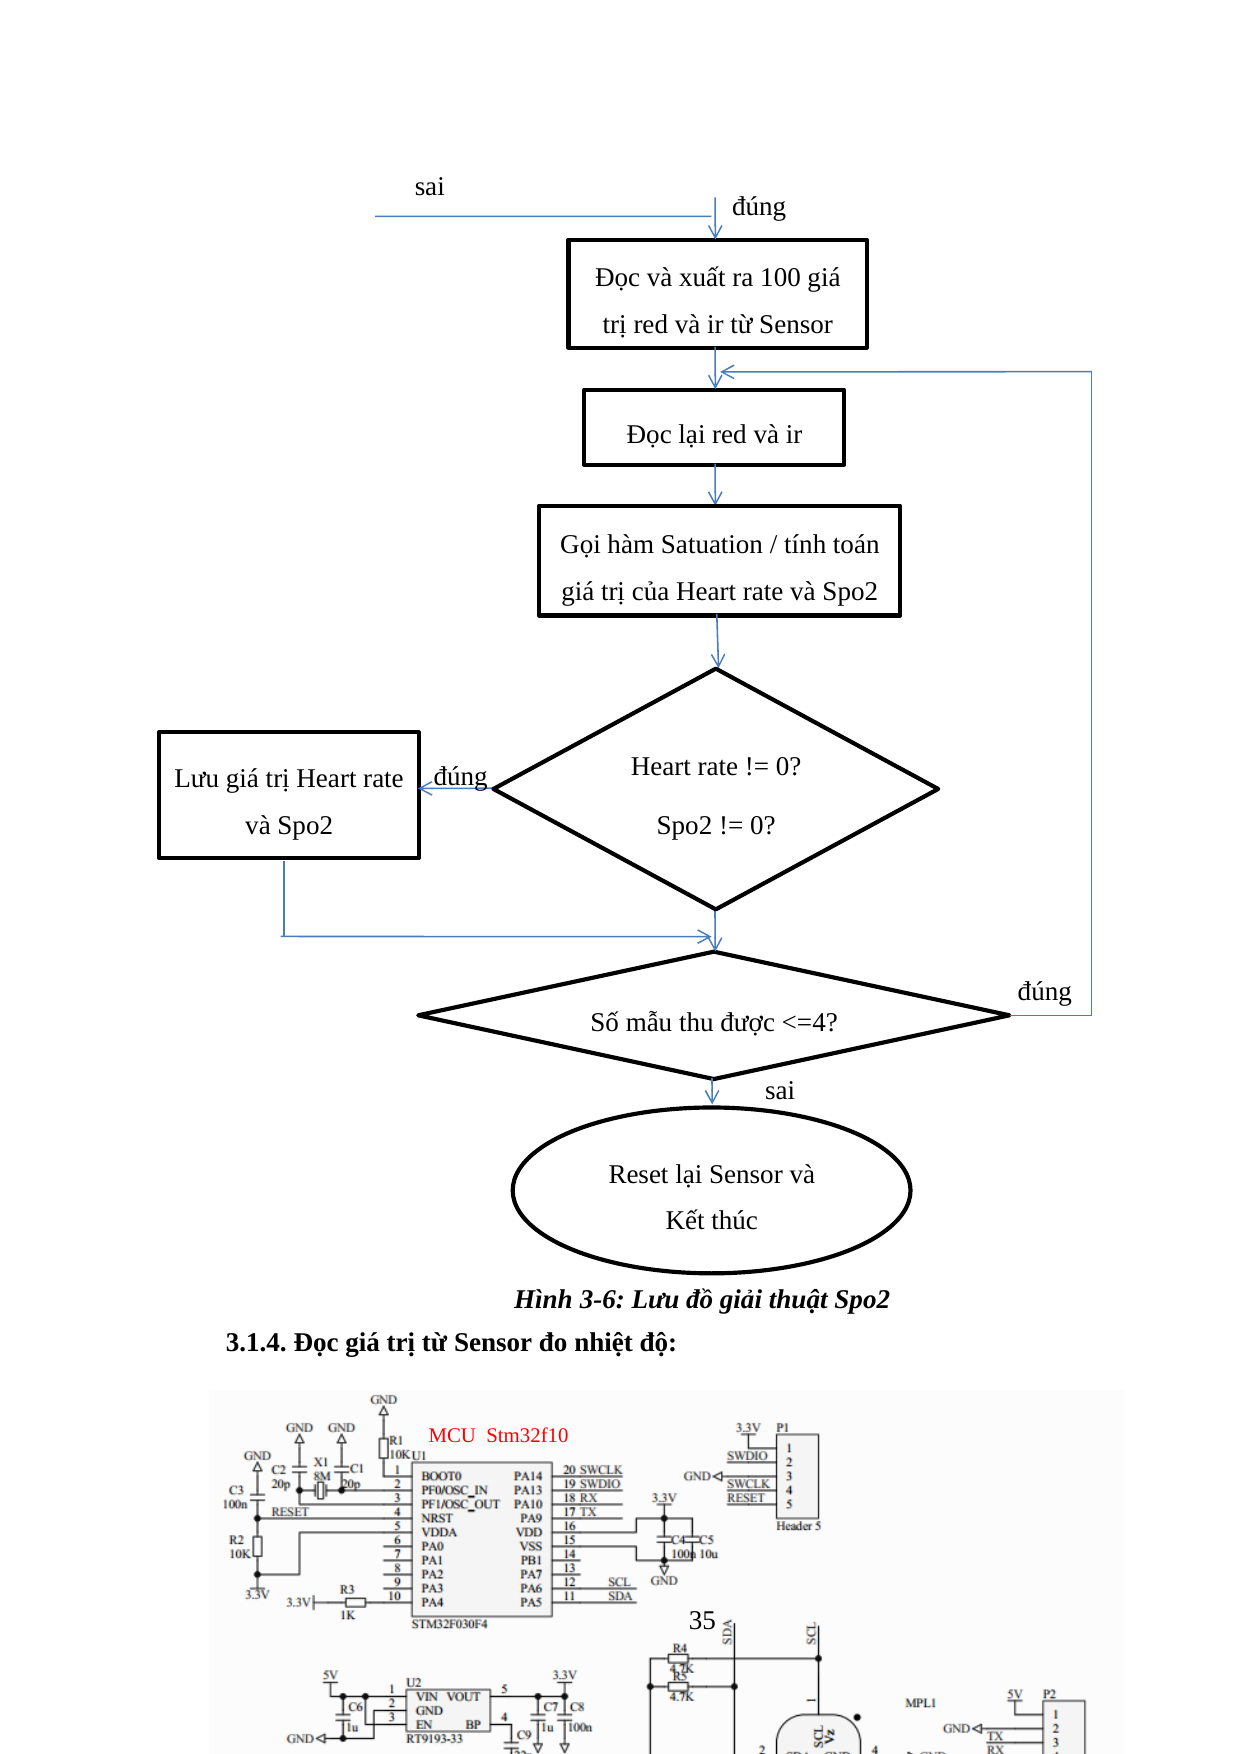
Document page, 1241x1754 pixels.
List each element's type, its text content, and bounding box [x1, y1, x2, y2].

subtitle Đọc giá trị từ Sensor đo nhiệt độ: [226, 1326, 1122, 1358]
picture [208, 1390, 1125, 1754]
